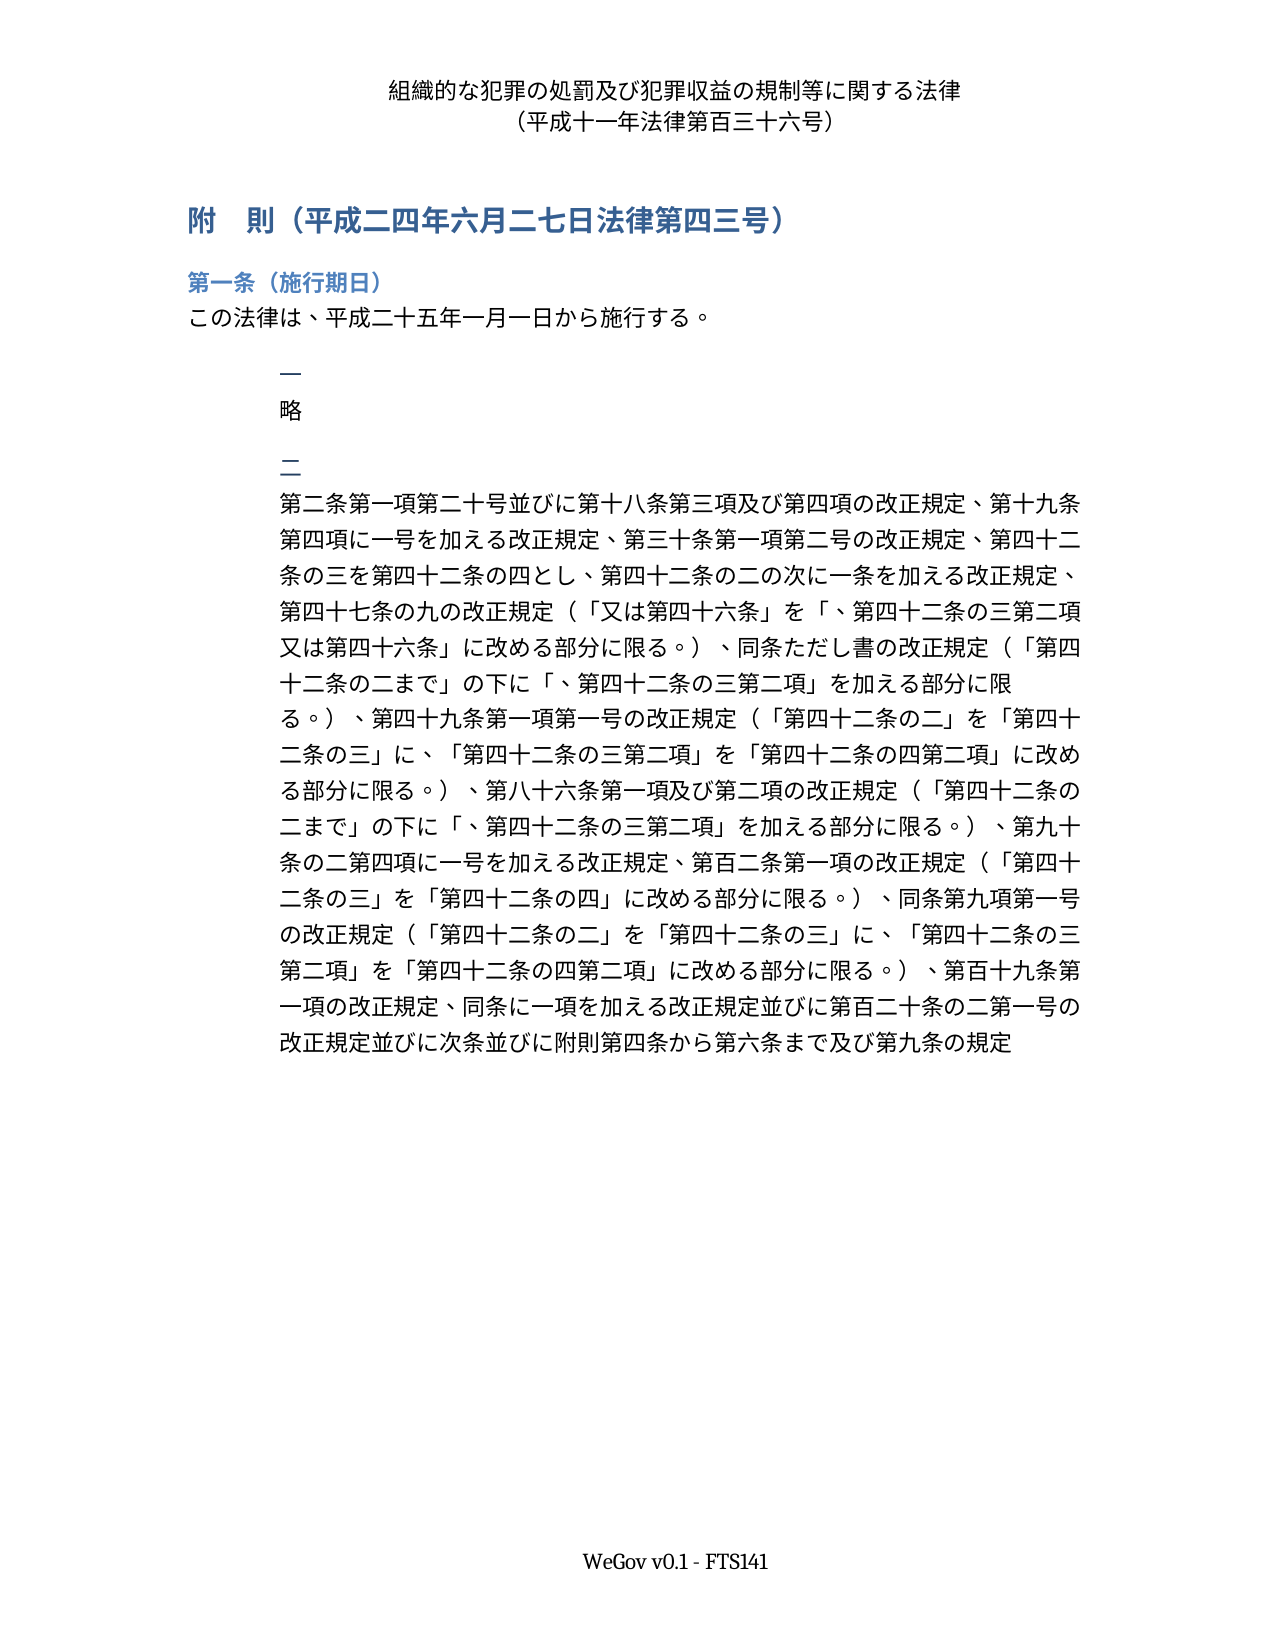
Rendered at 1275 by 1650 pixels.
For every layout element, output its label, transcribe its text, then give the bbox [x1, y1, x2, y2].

subtitle 第一条（施行期日） [187, 266, 1087, 298]
subtitle 附 則（平成二四年六月二七日法律第四三号） [187, 200, 1087, 240]
text 第二条第一項第二十号並びに第十八条第三項及び第四項の改正規定、第十九条第四項に一号を加える改正規定、第三十条第一項第二号の改正規定、第四十二条の三を第四十二条の四とし、第四十二条の二の次に一条を加える改正規定、第四十七条の九の改正規定（「又は第四十六条」を「、第四十二条の三第二項又は第四十六条」に改める部分に限る。）、同条ただし書の改正規定（「第四十二条の二まで」の下に「、第四十二条の三第二項」を加える部分に限る。）、第四十九条第一項第一号の改正規定（「第四十二条の二」を「第四十二条の三」に、「第四十二条の三第二項」を「第四十二条の四第二項」に改める部分に限る。）、第八十六条第一項及び第二項の改正規定（「第四十二条の二まで」の下に「、第四十二条の三第二項」を加える部分に限る。）、第九十条の二第四項に一号を加える改正規定、第百二条第一項の改正規定（「第四十二条の三」を「第四十二条の四」に改める部分に限る。）、同条第九項第一号の改正規定（「第四十二条の二」を「第四十二条の三」に、「第四十二条の三第二項」を「第四十二条の四第二項」に改める部分に限る。）、第百十九条第一項の改正規定、同条に一項を加える改正規定並びに第百二十条の二第一号の改正規定並びに次条並びに附則第四条から第六条まで及び第九条の規定 [279, 488, 1087, 1058]
text この法律は、平成二十五年一月一日から施行する。 [187, 302, 1087, 334]
text 略 [279, 395, 1087, 426]
subtitle 一 [279, 359, 1087, 390]
subtitle 二 [279, 452, 1087, 483]
